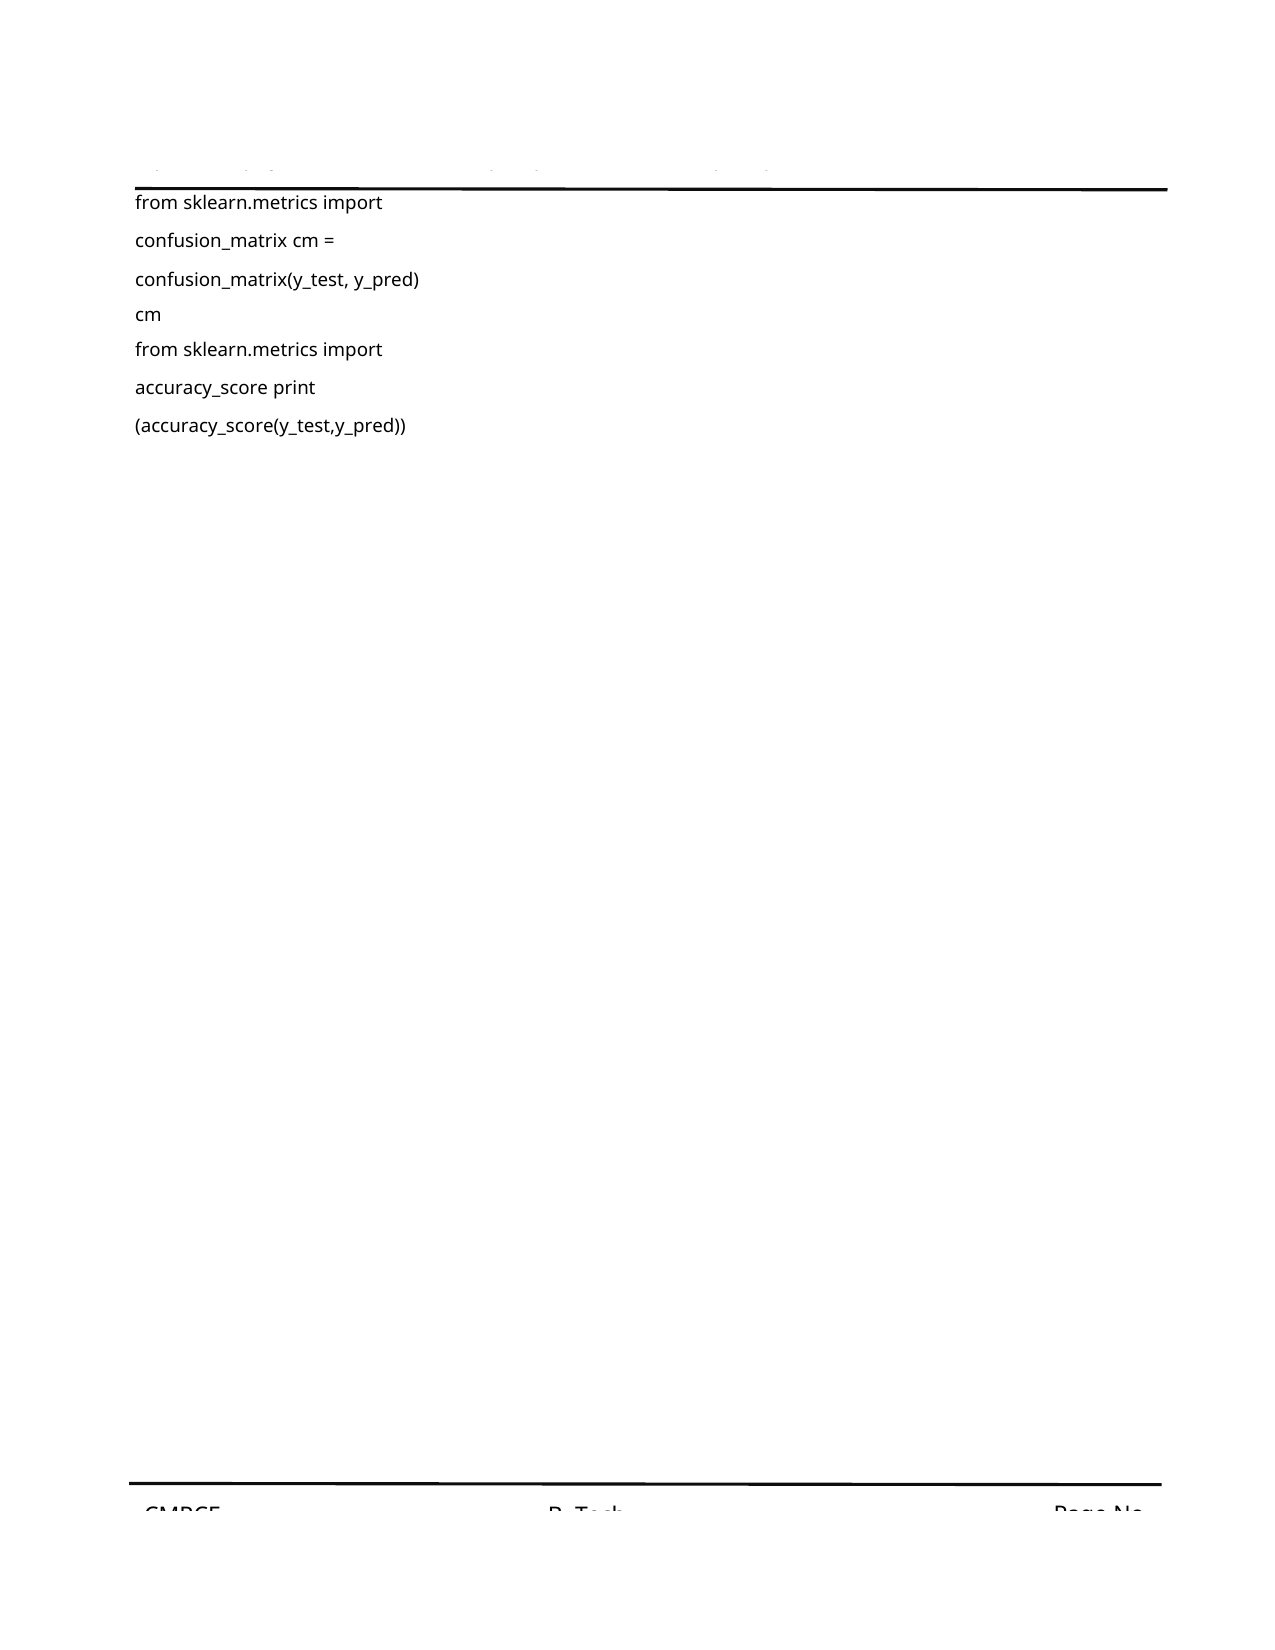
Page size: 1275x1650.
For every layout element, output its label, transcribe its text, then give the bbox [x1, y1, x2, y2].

text from sklearn.metrics import accuracy_score print (accuracy_score(y_test,y_pred)) [135, 336, 498, 438]
text from sklearn.metrics import confusion_matrix cm = confusion_matrix(y_test, y_pred) [135, 189, 508, 292]
text cm [135, 304, 1183, 326]
